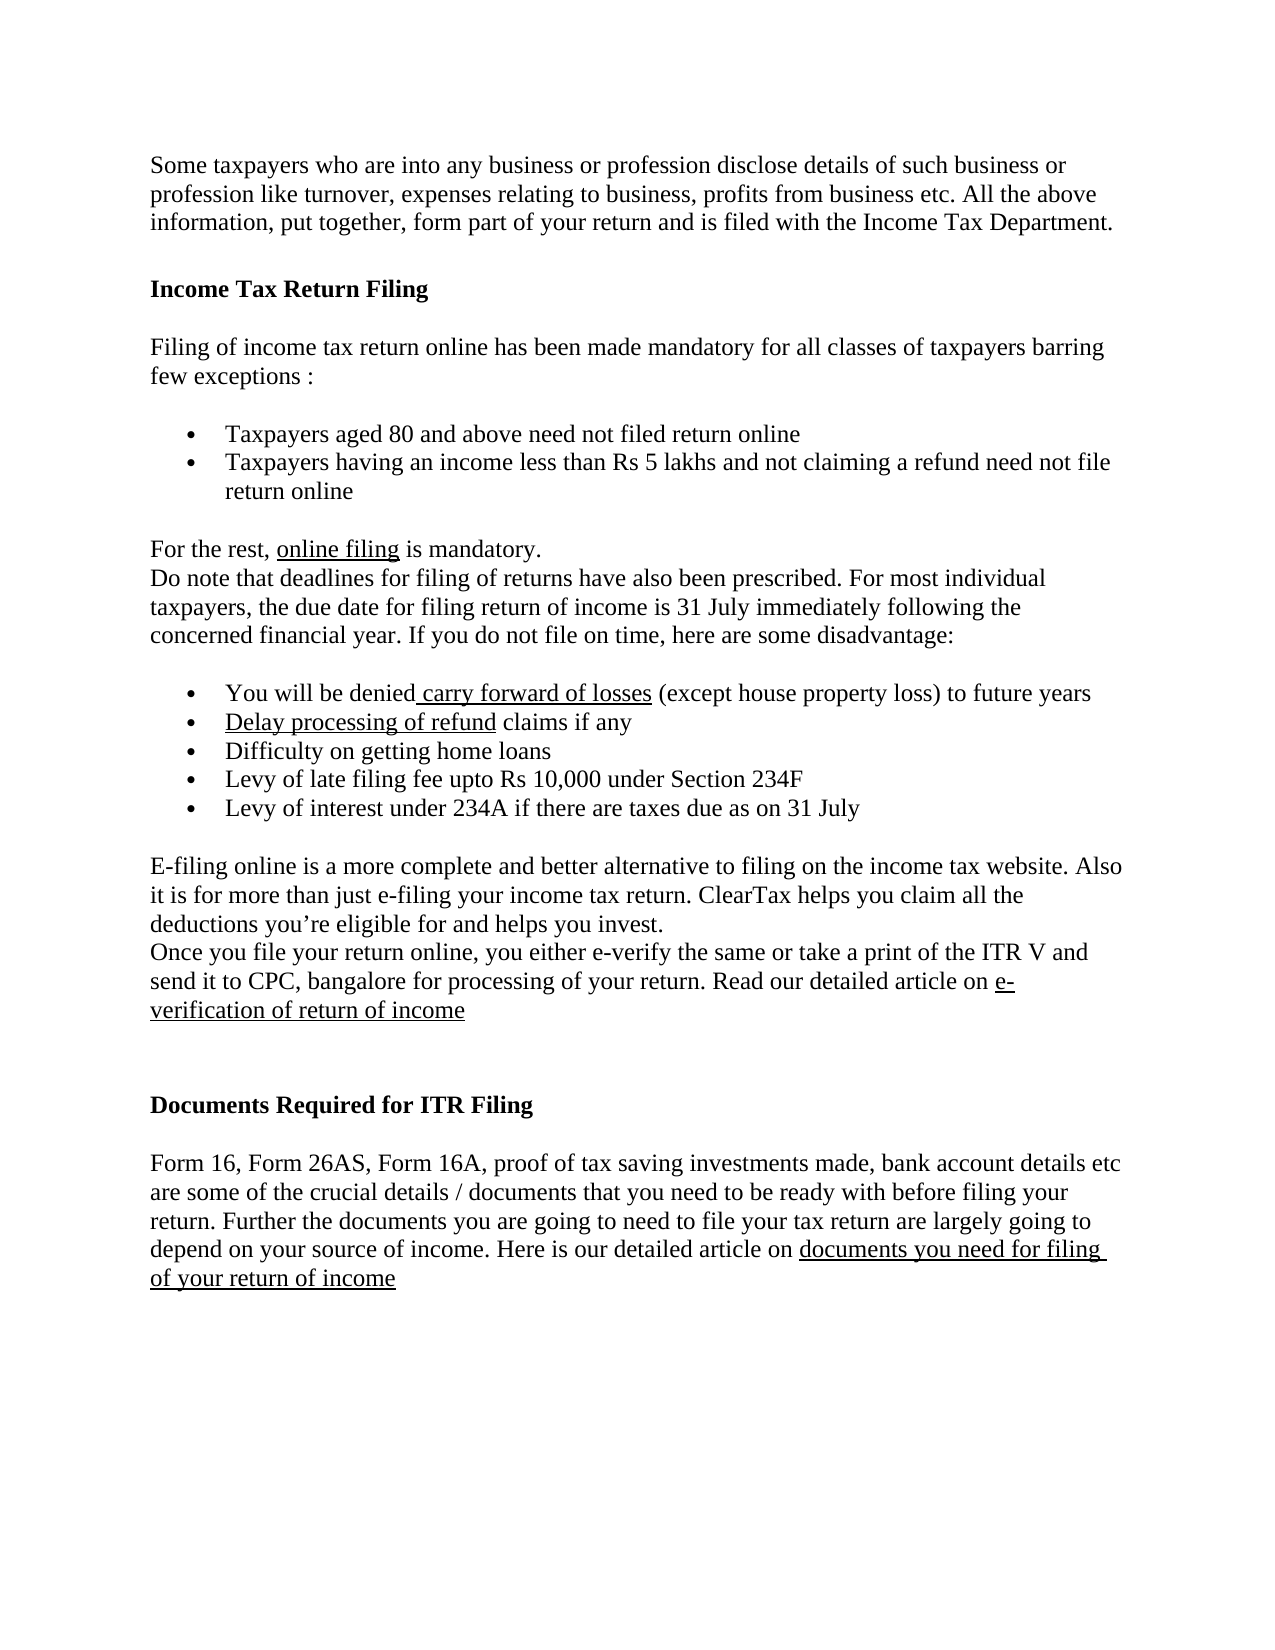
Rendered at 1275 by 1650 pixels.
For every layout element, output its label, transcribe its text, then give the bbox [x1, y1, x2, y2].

text E-filing online is a more complete and better alternative to filing on the income tax website. Also it is for more than just e-filing your income tax return. ClearTax helps you claim all the deductions you’re eligible for and helps you invest. [150, 851, 1125, 937]
list Taxpayers aged 80 and above need not filed return online [187, 419, 1125, 447]
text Filing of income tax return online has been made mandatory for all classes of taxpayers barring few exceptions : [150, 332, 1125, 389]
list Levy of late filing fee upto Rs 10,000 under Section 234F [187, 764, 1125, 793]
list You will be denied carry forward of losses (except house property loss) to future years [187, 678, 1125, 707]
text Some taxpayers who are into any business or profession disclose details of such business or profession like turnover, expenses relating to business, profits from business etc. All the above information, put together, form part of your return and is filed with the Income Tax Department. [150, 150, 1125, 236]
list Levy of interest under 234A if there are taxes due as on 31 July [187, 793, 1125, 822]
text Form 16, Form 26AS, Form 16A, proof of tax saving investments made, bank account details etc are some of the crucial details / documents that you need to be ready with before filing your return. Further the documents you are going to need to file your tax return are largely going to depend on your source of income. Here is our detailed article on documents you need for filing of your return of income [150, 1148, 1125, 1292]
text Documents Required for ITR Filing [150, 1082, 1125, 1119]
text Once you file your return online, you either e-verify the same or take a print of the ITR V and send it to CPC, bangalore for processing of your return. Read our detailed article on e-verification of return of income [150, 937, 1125, 1024]
list Delay processing of refund claims if any [187, 707, 1125, 736]
list Taxpayers having an income less than Rs 5 lakhs and not claiming a refund need not file return online [187, 447, 1125, 505]
text Do note that deadlines for filing of returns have also been prescribed. For most individual taxpayers, the due date for filing return of income is 31 July immediately following the concerned financial year. If you do not file on time, here are some disadvantage: [150, 563, 1125, 649]
text Income Tax Return Filing [150, 265, 1125, 303]
text For the rest, online filing is mandatory. [150, 534, 1125, 563]
list Difficulty on getting home loans [187, 736, 1125, 764]
